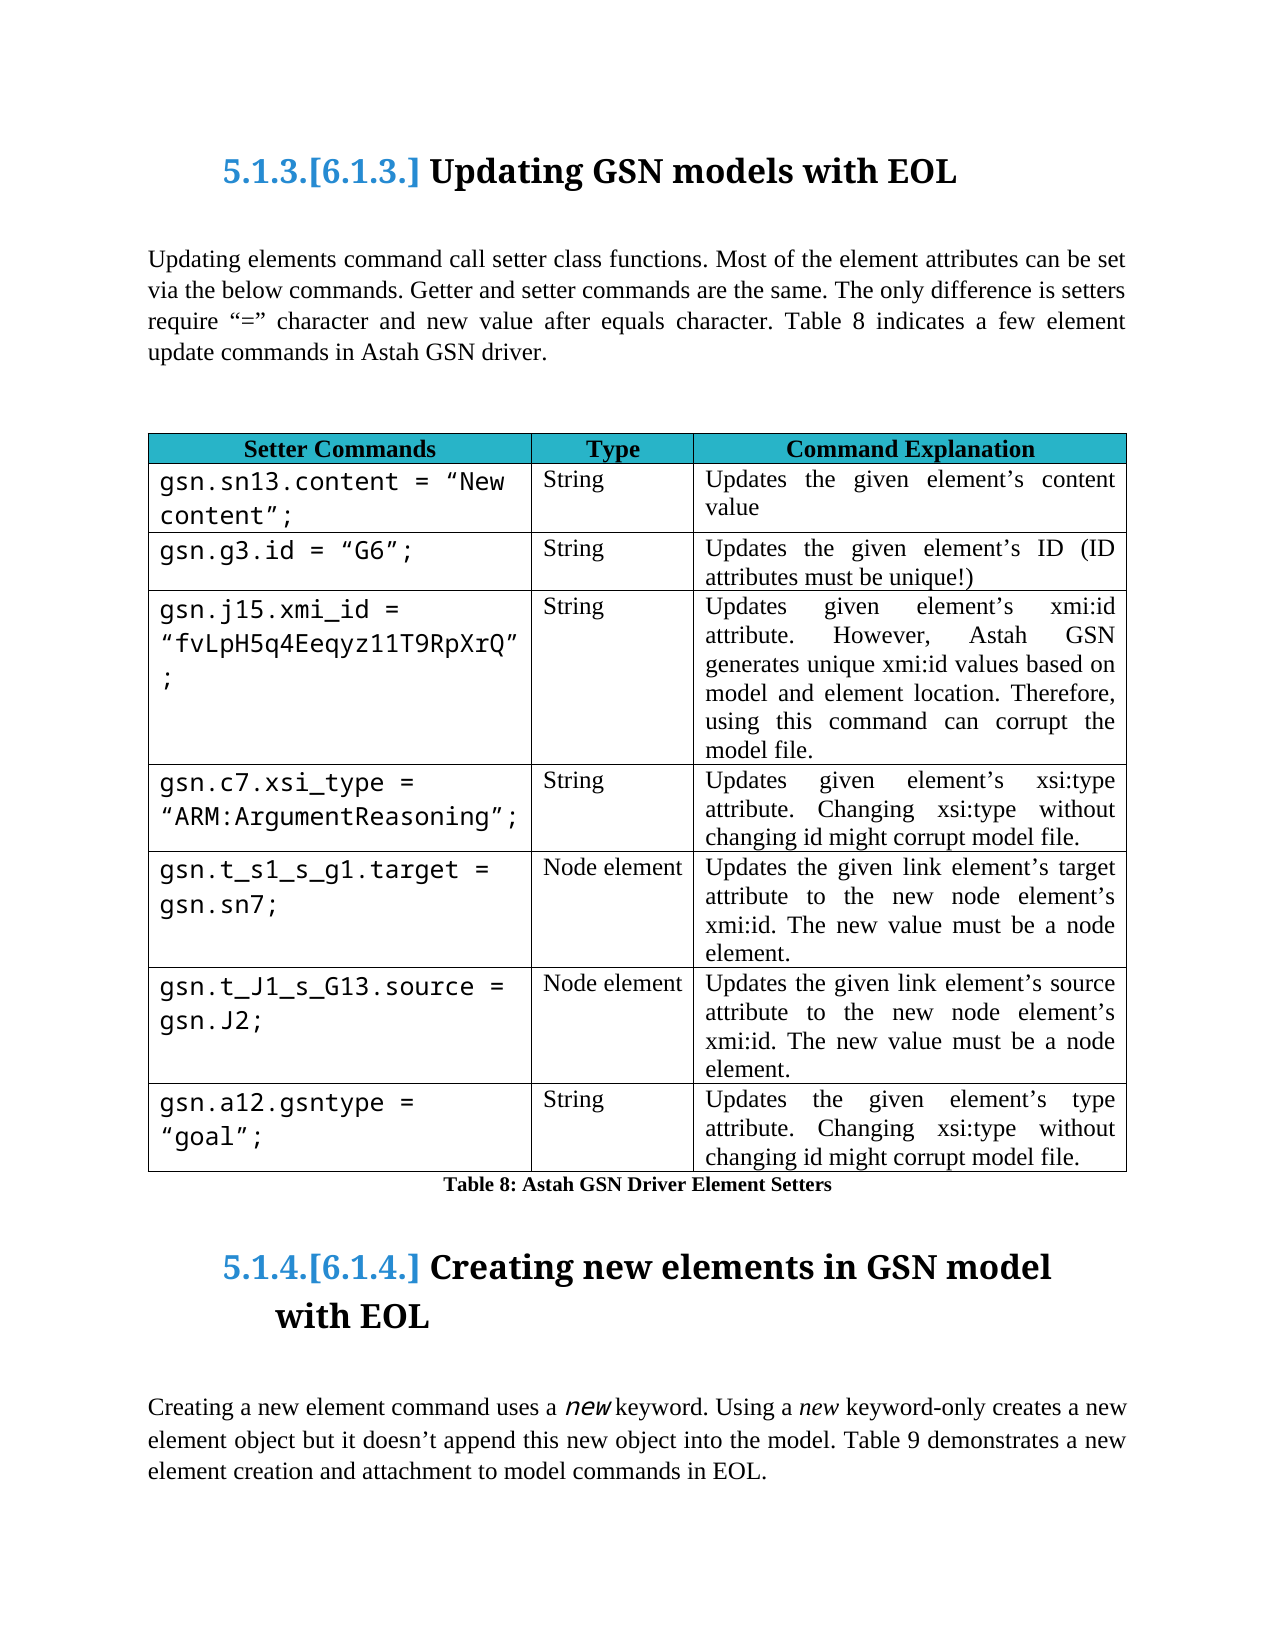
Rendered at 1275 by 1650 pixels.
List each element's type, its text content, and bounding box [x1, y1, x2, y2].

table_cell String [532, 591, 693, 764]
table_header Type [532, 434, 693, 463]
table_cell String [532, 533, 693, 590]
table_cell Updates the given element’s content value [694, 464, 1126, 532]
subtitle Creating new elements in GSN model with EOL [223, 1243, 1127, 1338]
table_cell Updates the given link element’s target attribute to the new node element’s xmi:id. The new value must be a node element. [694, 852, 1126, 967]
table_cell Updates the given link element’s source attribute to the new node element’s xmi:id. The new value must be a node element. [694, 968, 1126, 1083]
table_cell gsn.j15.xmi_id = “fvLpH5q4Eeqyz11T9RpXrQ”; [149, 591, 531, 764]
subtitle Updating GSN models with EOL [223, 148, 1127, 193]
table_cell gsn.sn13.content = “New content”; [149, 464, 531, 532]
table_cell gsn.t_s1_s_g1.target = gsn.sn7; [149, 852, 531, 967]
table_header Command Explanation [694, 434, 1126, 463]
table_cell Updates given element’s xmi:id attribute. However, Astah GSN generates unique xmi:id values based on model and element location. Therefore, using this command can corrupt the model file. [694, 591, 1126, 764]
table_cell Updates the given element’s ID (ID attributes must be unique!) [694, 533, 1126, 590]
table_cell String [532, 1084, 693, 1171]
table_cell gsn.g3.id = “G6”; [149, 533, 531, 590]
table_cell gsn.c7.xsi_type = “ARM:ArgumentReasoning”; [149, 765, 531, 851]
table_cell Node element [532, 968, 693, 1083]
table_cell String [532, 765, 693, 851]
text Updating elements command call setter class functions. Most of the element attributes can be set via the below commands. Getter and setter commands are the same. The only difference is setters require “=” character and new value after equals character. Table 8 indicates a few element update commands in Astah GSN driver. [148, 244, 1127, 366]
text Creating a new element command uses a new keyword. Using a new keyword-only creates a new element object but it doesn’t append this new object into the model. Table 9 demonstrates a new element creation and attachment to model commands in EOL. [148, 1389, 1127, 1485]
table_cell Node element [532, 852, 693, 967]
table_cell Updates the given element’s type attribute. Changing xsi:type without changing id might corrupt model file. [694, 1084, 1126, 1171]
table_cell Updates given element’s xsi:type attribute. Changing xsi:type without changing id might corrupt model file. [694, 765, 1126, 851]
table_cell gsn.a12.gsntype = “goal”; [149, 1084, 531, 1171]
table_cell gsn.t_J1_s_G13.source = gsn.J2; [149, 968, 531, 1083]
table_cell String [532, 464, 693, 532]
table_header Setter Commands [149, 434, 531, 463]
